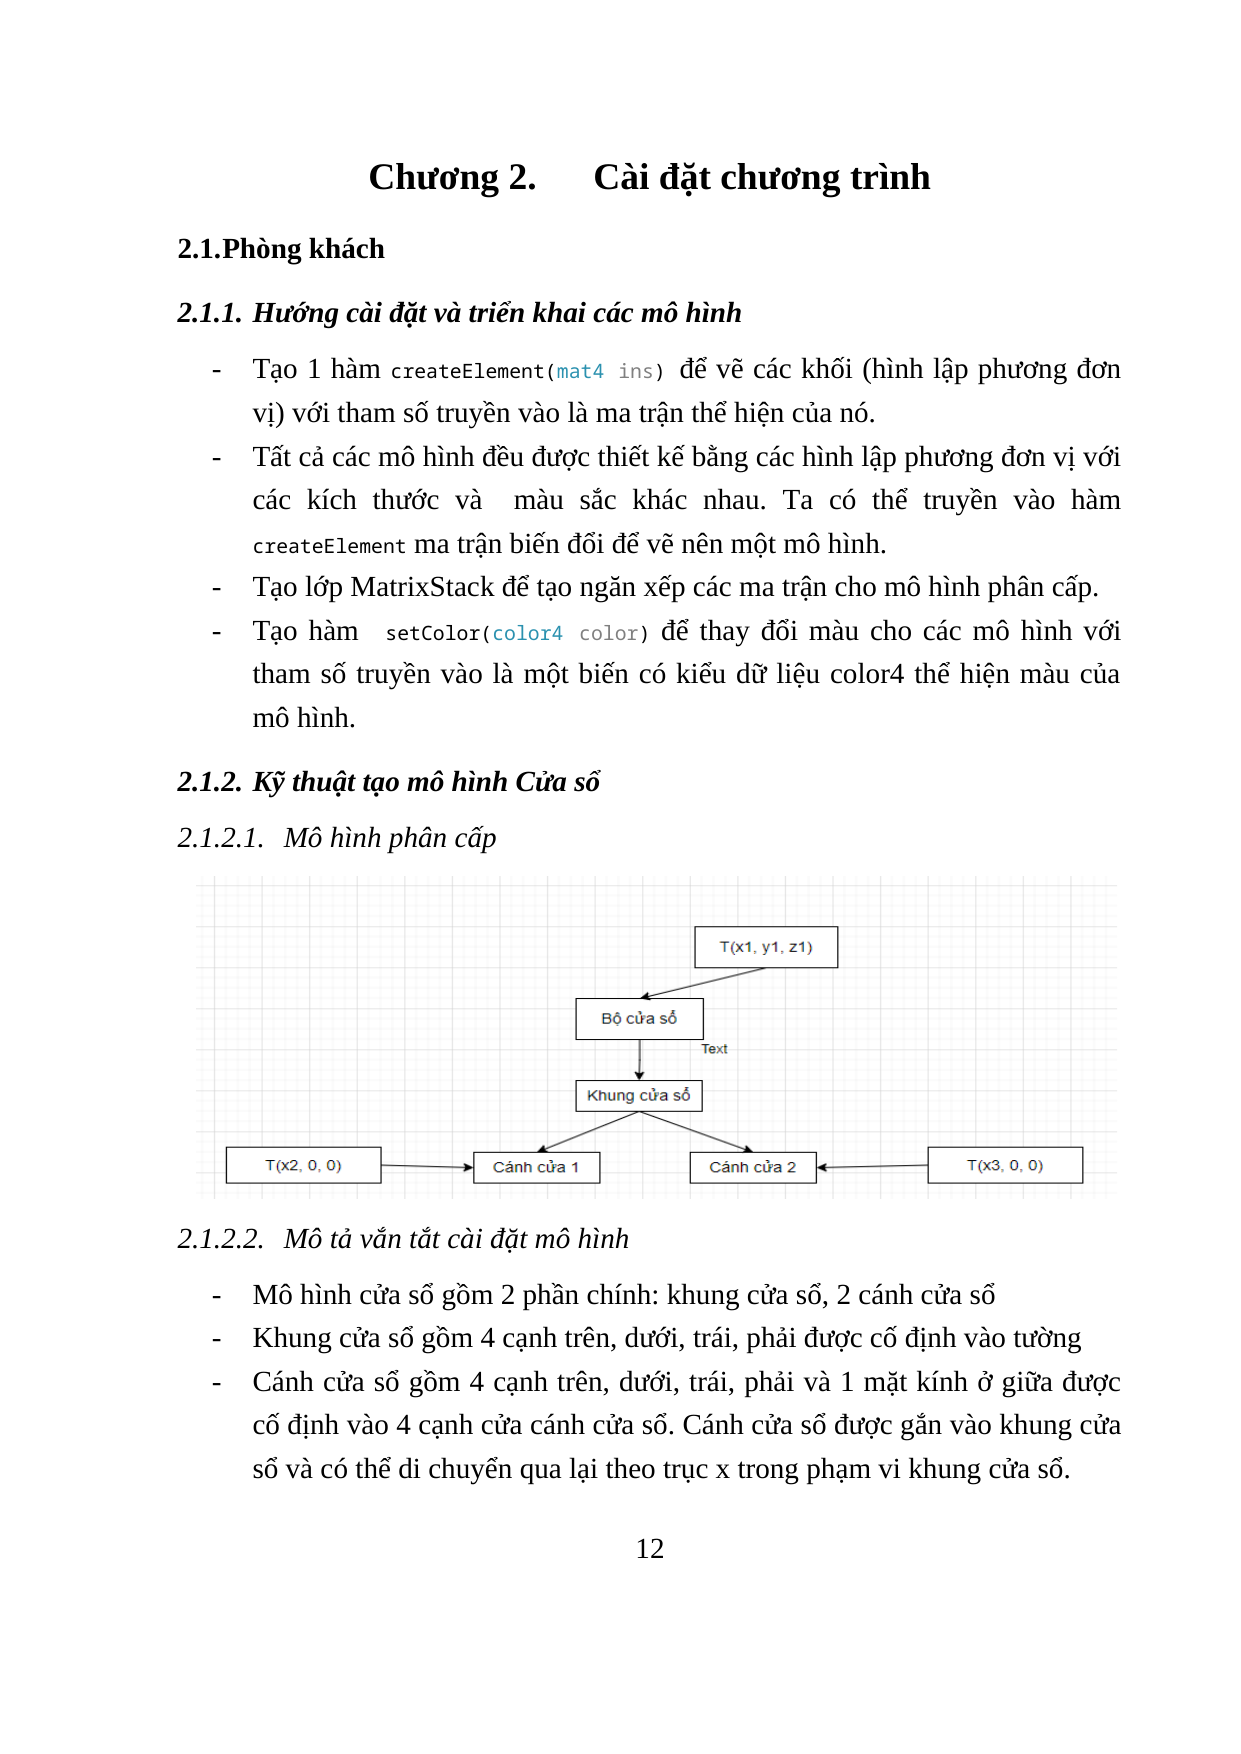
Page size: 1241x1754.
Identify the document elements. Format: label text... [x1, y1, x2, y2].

list Tất cả các mô hình đều được thiết kế bằng các hình lập phương đơn vị với các kích thước và màu sắc khác nhau. Ta có thể truyền vào hàm createElement ma trận biến đổi để vẽ nên một mô hình. [212, 439, 1122, 559]
list Cánh cửa sổ gồm 4 cạnh trên, dưới, trái, phải và 1 mặt kính ở giữa được cố định vào 4 cạnh cửa cánh cửa sổ. Cánh cửa sổ được gắn vào khung cửa sổ và có thể di chuyển qua lại theo trục x trong phạm vi khung cửa sổ. [212, 1364, 1122, 1484]
list Tạo hàm setColor(color4 color) để thay đổi màu cho các mô hình với tham số truyền vào là một biến có kiểu dữ liệu color4 thể hiện màu của mô hình. [212, 613, 1122, 733]
list Tạo lớp MatrixStack để tạo ngăn xếp các ma trận cho mô hình phân cấp. [212, 569, 1122, 603]
list Mô hình cửa sổ gồm 2 phần chính: khung cửa sổ, 2 cánh cửa sổ [212, 1277, 1122, 1310]
picture [196, 876, 1118, 1199]
subtitle Mô hình phân cấp [177, 820, 1122, 854]
subtitle Cài đặt chương trình [177, 154, 1122, 197]
subtitle Phòng khách [177, 231, 1122, 265]
list Tạo 1 hàm createElement(mat4 ins) để vẽ các khối (hình lập phương đơn vị) với tham số truyền vào là ma trận thể hiện của nó. [212, 352, 1122, 429]
subtitle Hướng cài đặt và triển khai các mô hình [177, 296, 1122, 329]
list Khung cửa sổ gồm 4 cạnh trên, dưới, trái, phải được cố định vào tường [212, 1320, 1122, 1354]
subtitle Kỹ thuật tạo mô hình Cửa sổ [177, 764, 1122, 798]
subtitle Mô tả vắn tắt cài đặt mô hình [177, 1221, 1122, 1254]
